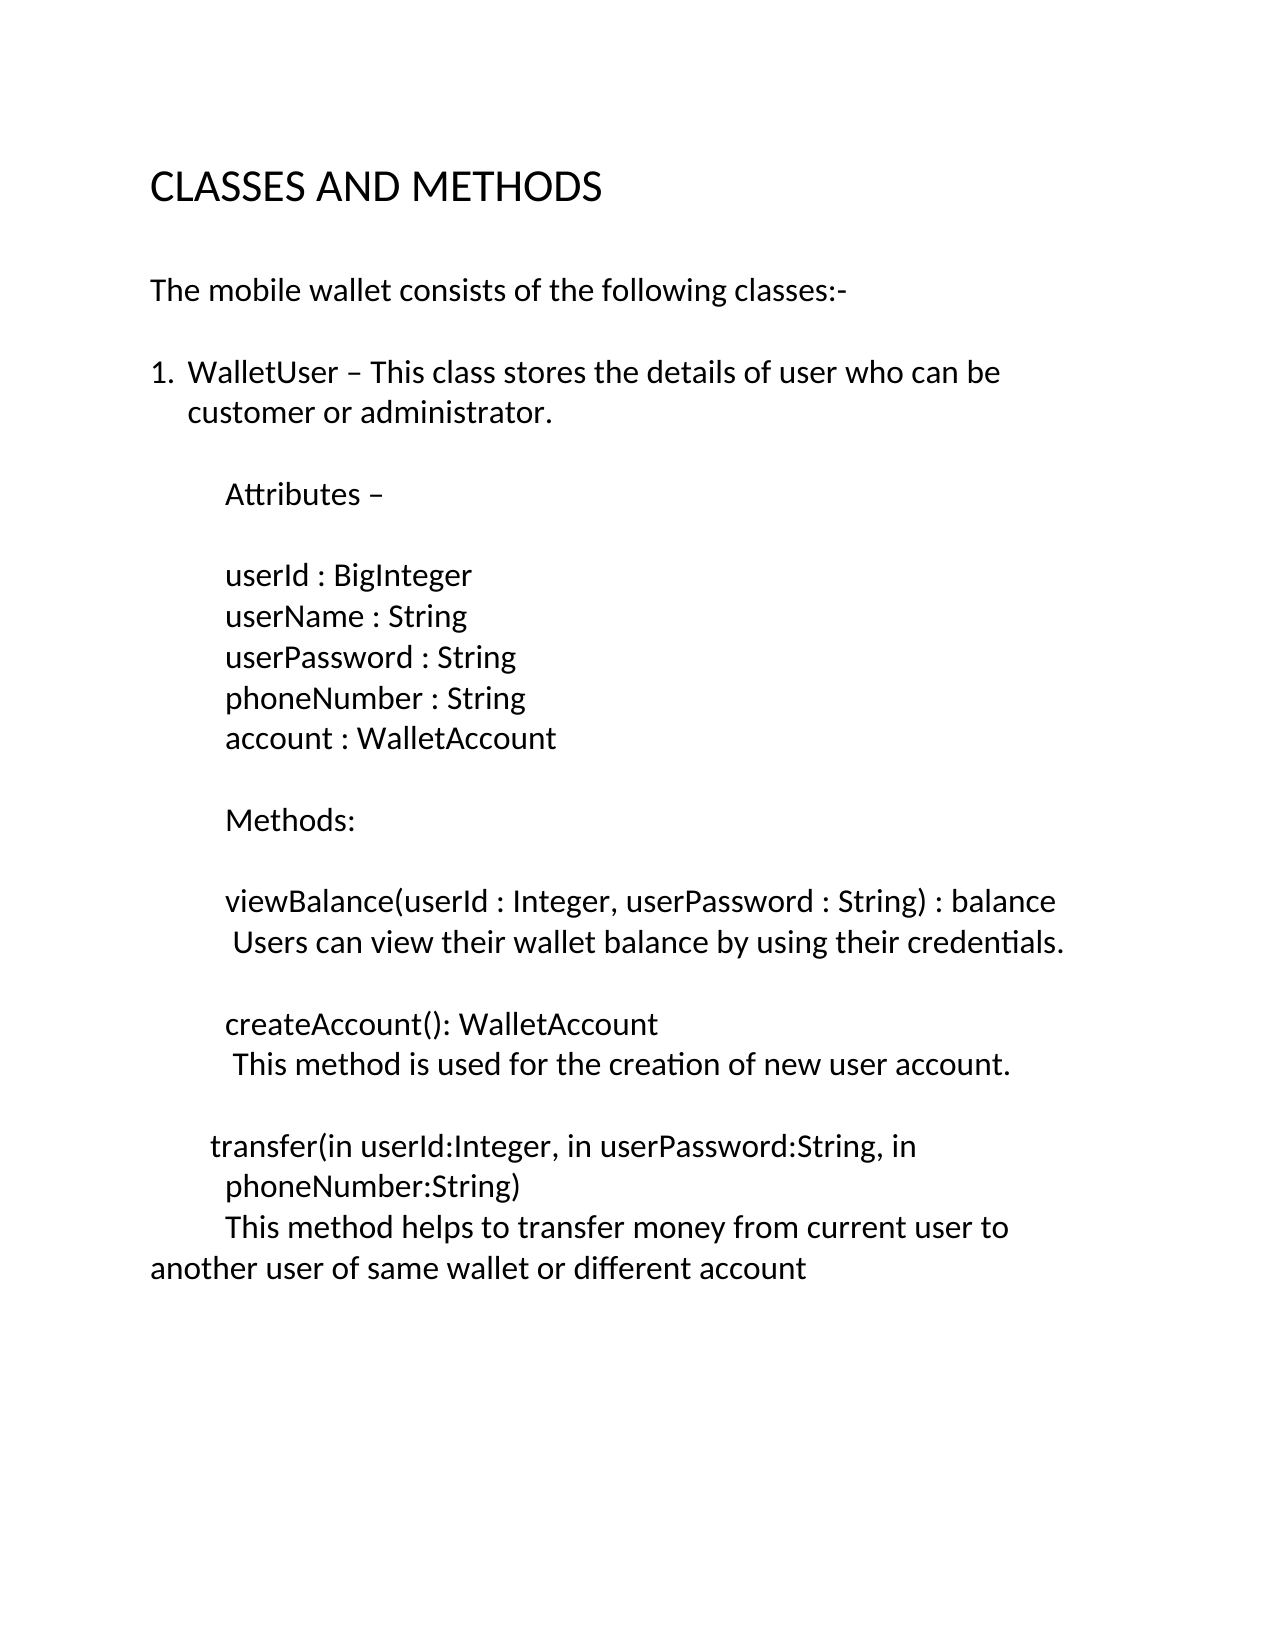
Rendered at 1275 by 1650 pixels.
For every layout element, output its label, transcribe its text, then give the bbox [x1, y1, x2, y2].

text transfer(in userId:Integer, in userPassword:String, in phoneNumber:String) [210, 1125, 920, 1206]
list WalletUser – This class stores the details of user who can be customer or administrator. [150, 351, 1002, 432]
text Methods: [225, 799, 1204, 840]
text This method is used for the creation of new user account. [232, 1043, 1204, 1084]
text Attributes – [225, 473, 1204, 514]
text viewBalance(userId : Integer, userPassword : String) : balance Users can view their wallet balance by using their credentials. [225, 880, 1068, 962]
text createAccount(): WalletAccount [225, 1003, 1204, 1043]
text The mobile wallet consists of the following classes:- [150, 269, 1204, 310]
text This method helps to transfer money from current user to another user of same wallet or different account [150, 1206, 1012, 1288]
text userId : BigInteger userName : String userPassword : String phoneNumber : String account : WalletAccount [225, 554, 559, 758]
subtitle CLASSES AND METHODS [150, 157, 1204, 213]
